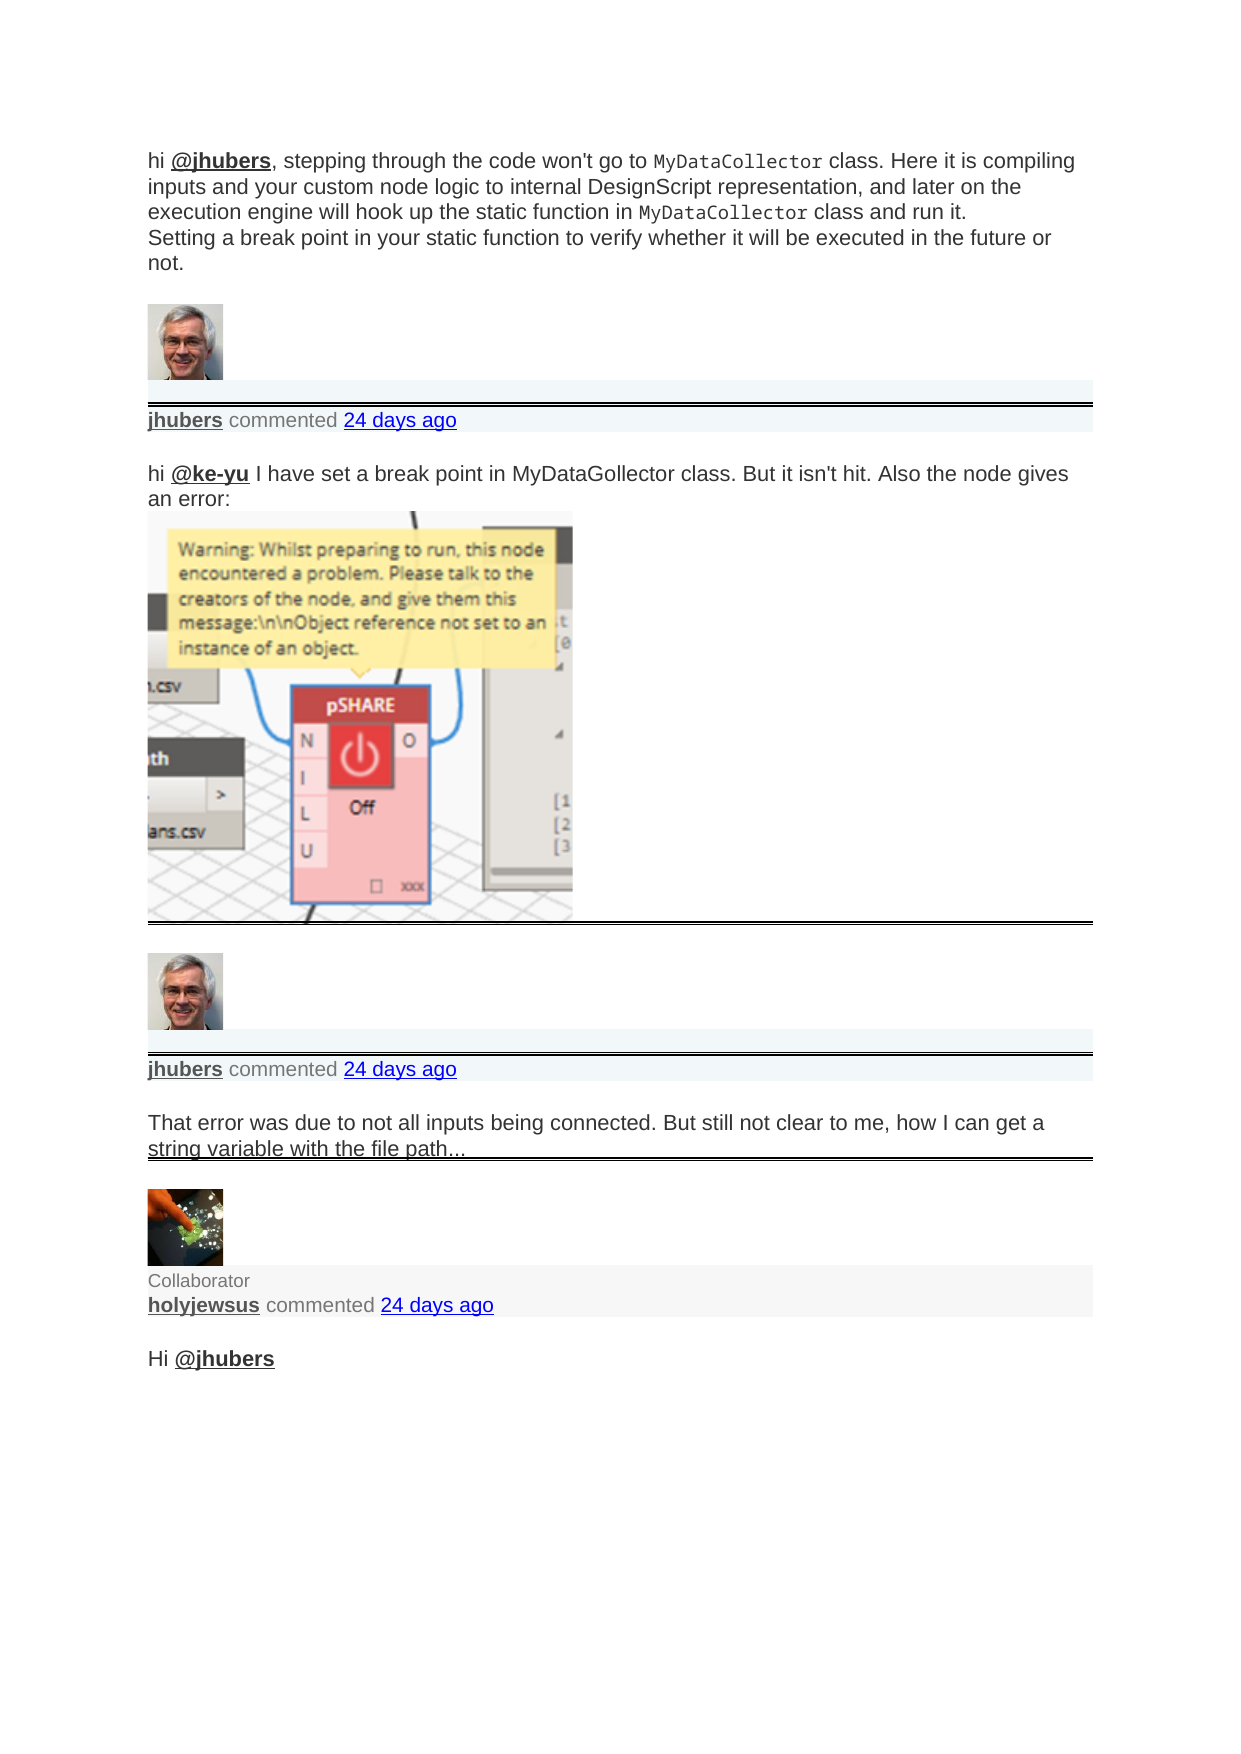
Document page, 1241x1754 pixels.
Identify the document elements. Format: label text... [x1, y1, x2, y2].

picture [147, 511, 573, 921]
text jhubers commented 24 days ago [148, 407, 1093, 432]
picture [147, 1189, 224, 1266]
text Setting a break point in your static function to verify whether it will be executed in the future or not. [148, 225, 1093, 275]
text Collaborator [148, 1265, 1093, 1291]
text That error was due to not all inputs being connected. But still not clear to me, how I can get a string variable with the file path... [148, 1110, 1093, 1157]
text holyjewsus commented 24 days ago [148, 1291, 1093, 1317]
text Hi @jhubers [148, 1346, 1093, 1371]
text jhubers commented 24 days ago [148, 1056, 1093, 1081]
text hi @jhubers, stepping through the code won't go to MyDataCollector class. Here it is compiling inputs and your custom node logic to internal DesignScript representation, and later on the execution engine will hook up the static function in MyDataCollector class and run it. [148, 148, 1093, 225]
picture [147, 304, 224, 380]
picture [147, 953, 224, 1030]
